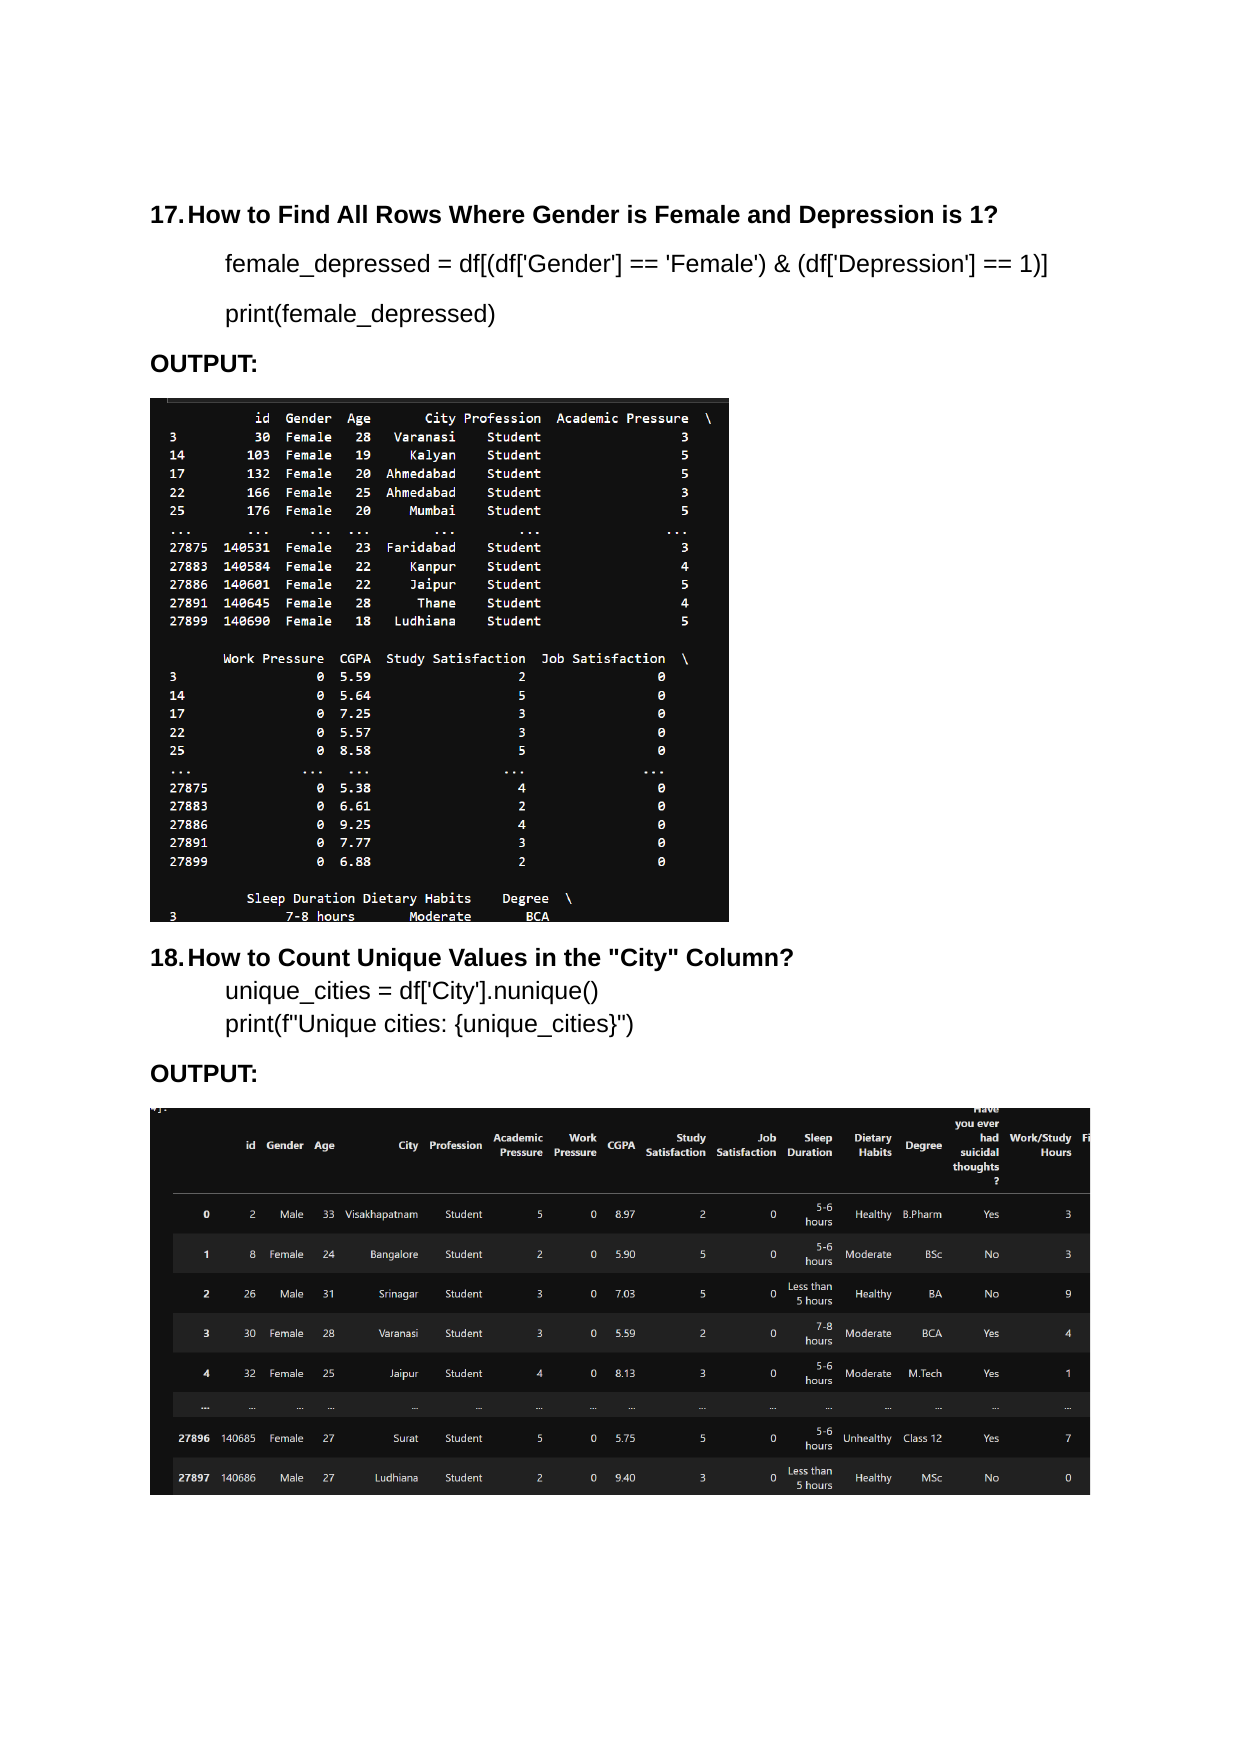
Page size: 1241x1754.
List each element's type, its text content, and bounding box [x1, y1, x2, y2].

list print(female_depressed) [225, 299, 1090, 328]
picture [150, 398, 729, 922]
list unique_cities = df['City'].nunique() [225, 976, 1090, 1004]
picture [150, 1108, 1091, 1495]
text OUTPUT: [150, 349, 1090, 377]
list How to Count Unique Values in the "City" Column? [150, 943, 1090, 972]
text female_depressed = df[(df['Gender'] == 'Female') & (df['Depression'] == 1)] [187, 249, 1090, 278]
text OUTPUT: [150, 1058, 1090, 1087]
list print(f"Unique cities: {unique_cities}") [225, 1009, 1090, 1038]
list How to Find All Rows Where Gender is Female and Depression is 1? [150, 200, 1090, 228]
